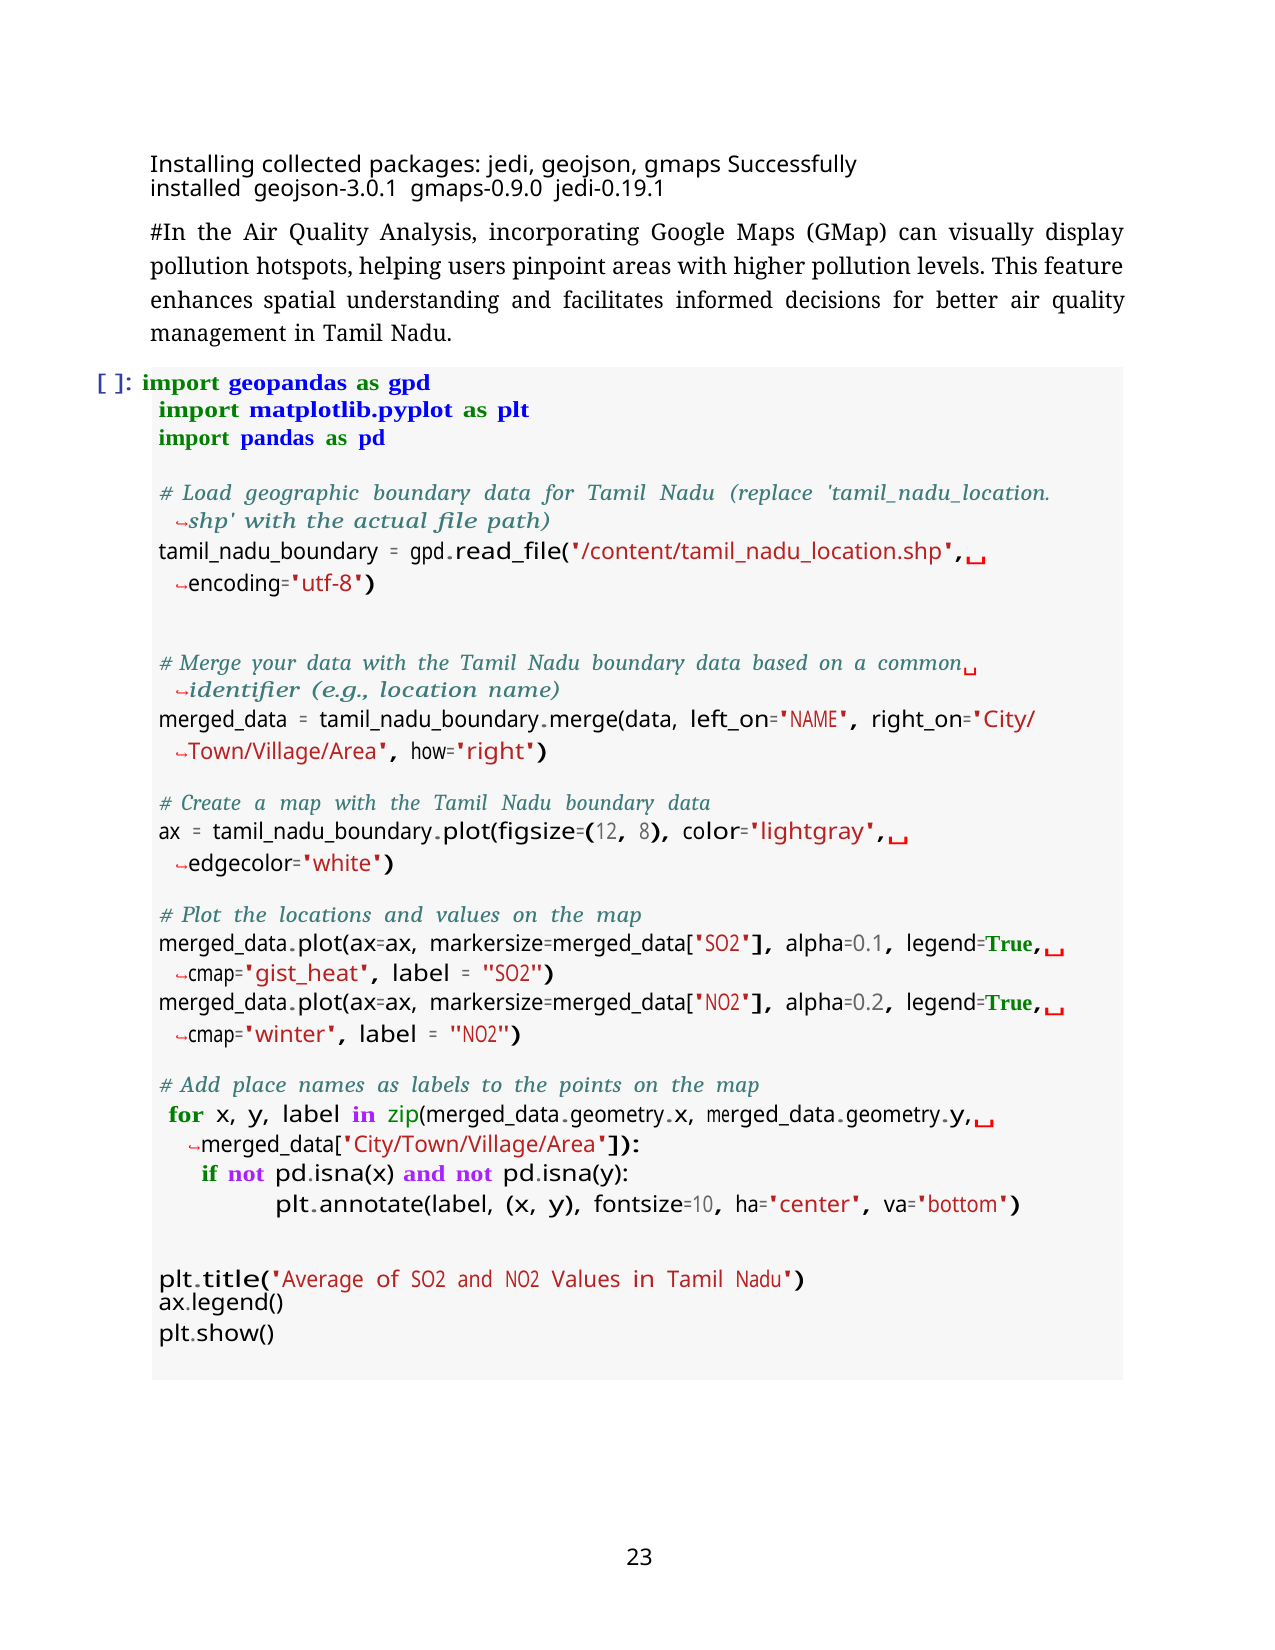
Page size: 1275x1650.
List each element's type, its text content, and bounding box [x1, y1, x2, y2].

text # Load geographic boundary data for Tamil Nadu (replace 'tamil_nadu_location. [158, 480, 1137, 506]
text # Create a map with the Tamil Nadu boundary data [158, 789, 1137, 815]
text merged_data = tamil_nadu_boundary.merge(data, left_on='NAME', right_on='City/ [158, 702, 1137, 734]
text ↪cmap='gist_heat', label = "SO2") [175, 958, 1137, 987]
text plt.title('Average of SO2 and NO2 Values in Tamil Nadu') ax.legend() [158, 1267, 827, 1317]
text # Plot the locations and values on the map [158, 901, 1137, 927]
text Installing collected packages: jedi, geojson, gmaps Successfully installed geojson-3.0.1 gmaps-0.9.0 jedi-0.19.1 [150, 153, 866, 203]
text ↪edgecolor='white') [175, 846, 1137, 878]
text ↪encoding='utf-8') [175, 566, 1137, 598]
text ↪Town/Village/Area', how='right') [175, 734, 1137, 766]
text merged_data.plot(ax=ax, markersize=merged_data['SO2'], alpha=0.1, legend=True,␣ [158, 927, 1137, 958]
text if not pd.isna(x) and not pd.isna(y): [156, 1158, 673, 1187]
subtitle import pandas as pd [158, 424, 1137, 450]
text for x, y, label in zip(merged_data.geometry.x, merged_data.geometry.y,␣ [121, 1098, 1043, 1129]
text # Add place names as labels to the points on the map [158, 1072, 1137, 1098]
text plt.show() [158, 1317, 1137, 1348]
text ↪cmap='winter', label = "NO2") [175, 1017, 1137, 1048]
text #In the Air Quality Analysis, incorporating Google Maps (GMap) can visually display pollution hotspots, helping users pinpoint areas with higher pollution levels. This feature enhances spatial understanding and facilitates informed decisions for better air quality management in Tamil Nadu. [150, 216, 1125, 348]
text # Merge your data with the Tamil Nadu boundary data based on a common␣ [158, 643, 1137, 677]
text plt.annotate(label, (x, y), fontsize=10, ha='center', va='bottom') [252, 1187, 1043, 1219]
text tamil_nadu_boundary = gpd.read_file('/content/tamil_nadu_location.shp',␣ [158, 534, 1137, 566]
subtitle [ ]: import geopandas as gpd [96, 364, 1137, 397]
text ax = tamil_nadu_boundary.plot(figsize=(12, 8), color='lightgray',␣ [158, 815, 1137, 846]
text merged_data.plot(ax=ax, markersize=merged_data['NO2'], alpha=0.2, legend=True,␣ [158, 987, 1137, 1017]
text ↪identifier (e.g., location name) [175, 677, 1137, 702]
text ↪merged_data['City/Town/Village/Area']): [156, 1129, 672, 1158]
text ↪shp' with the actual file path) [175, 508, 1137, 534]
text import matplotlib.pyplot as plt [158, 397, 1137, 422]
